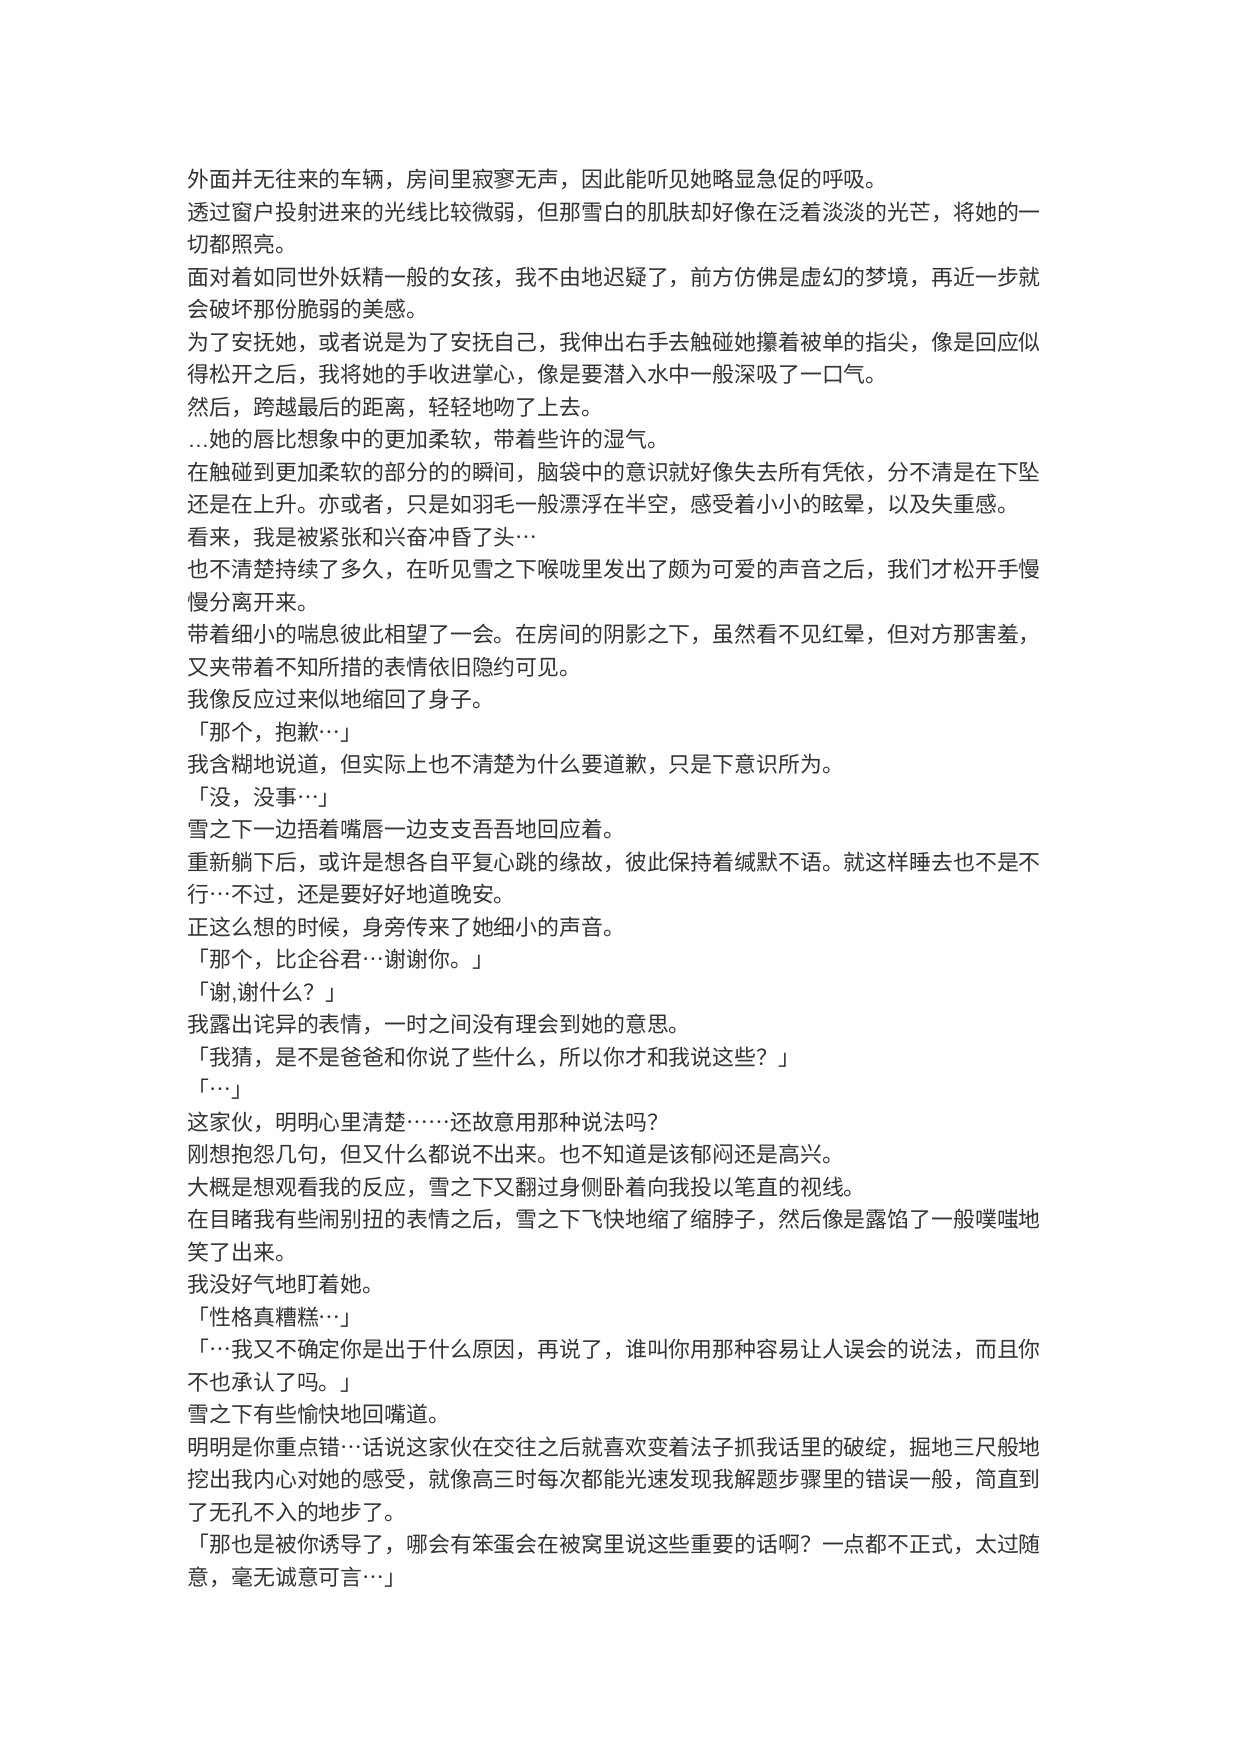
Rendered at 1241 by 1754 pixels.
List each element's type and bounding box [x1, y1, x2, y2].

text [187, 1104, 1053, 1592]
text [187, 162, 1053, 1104]
